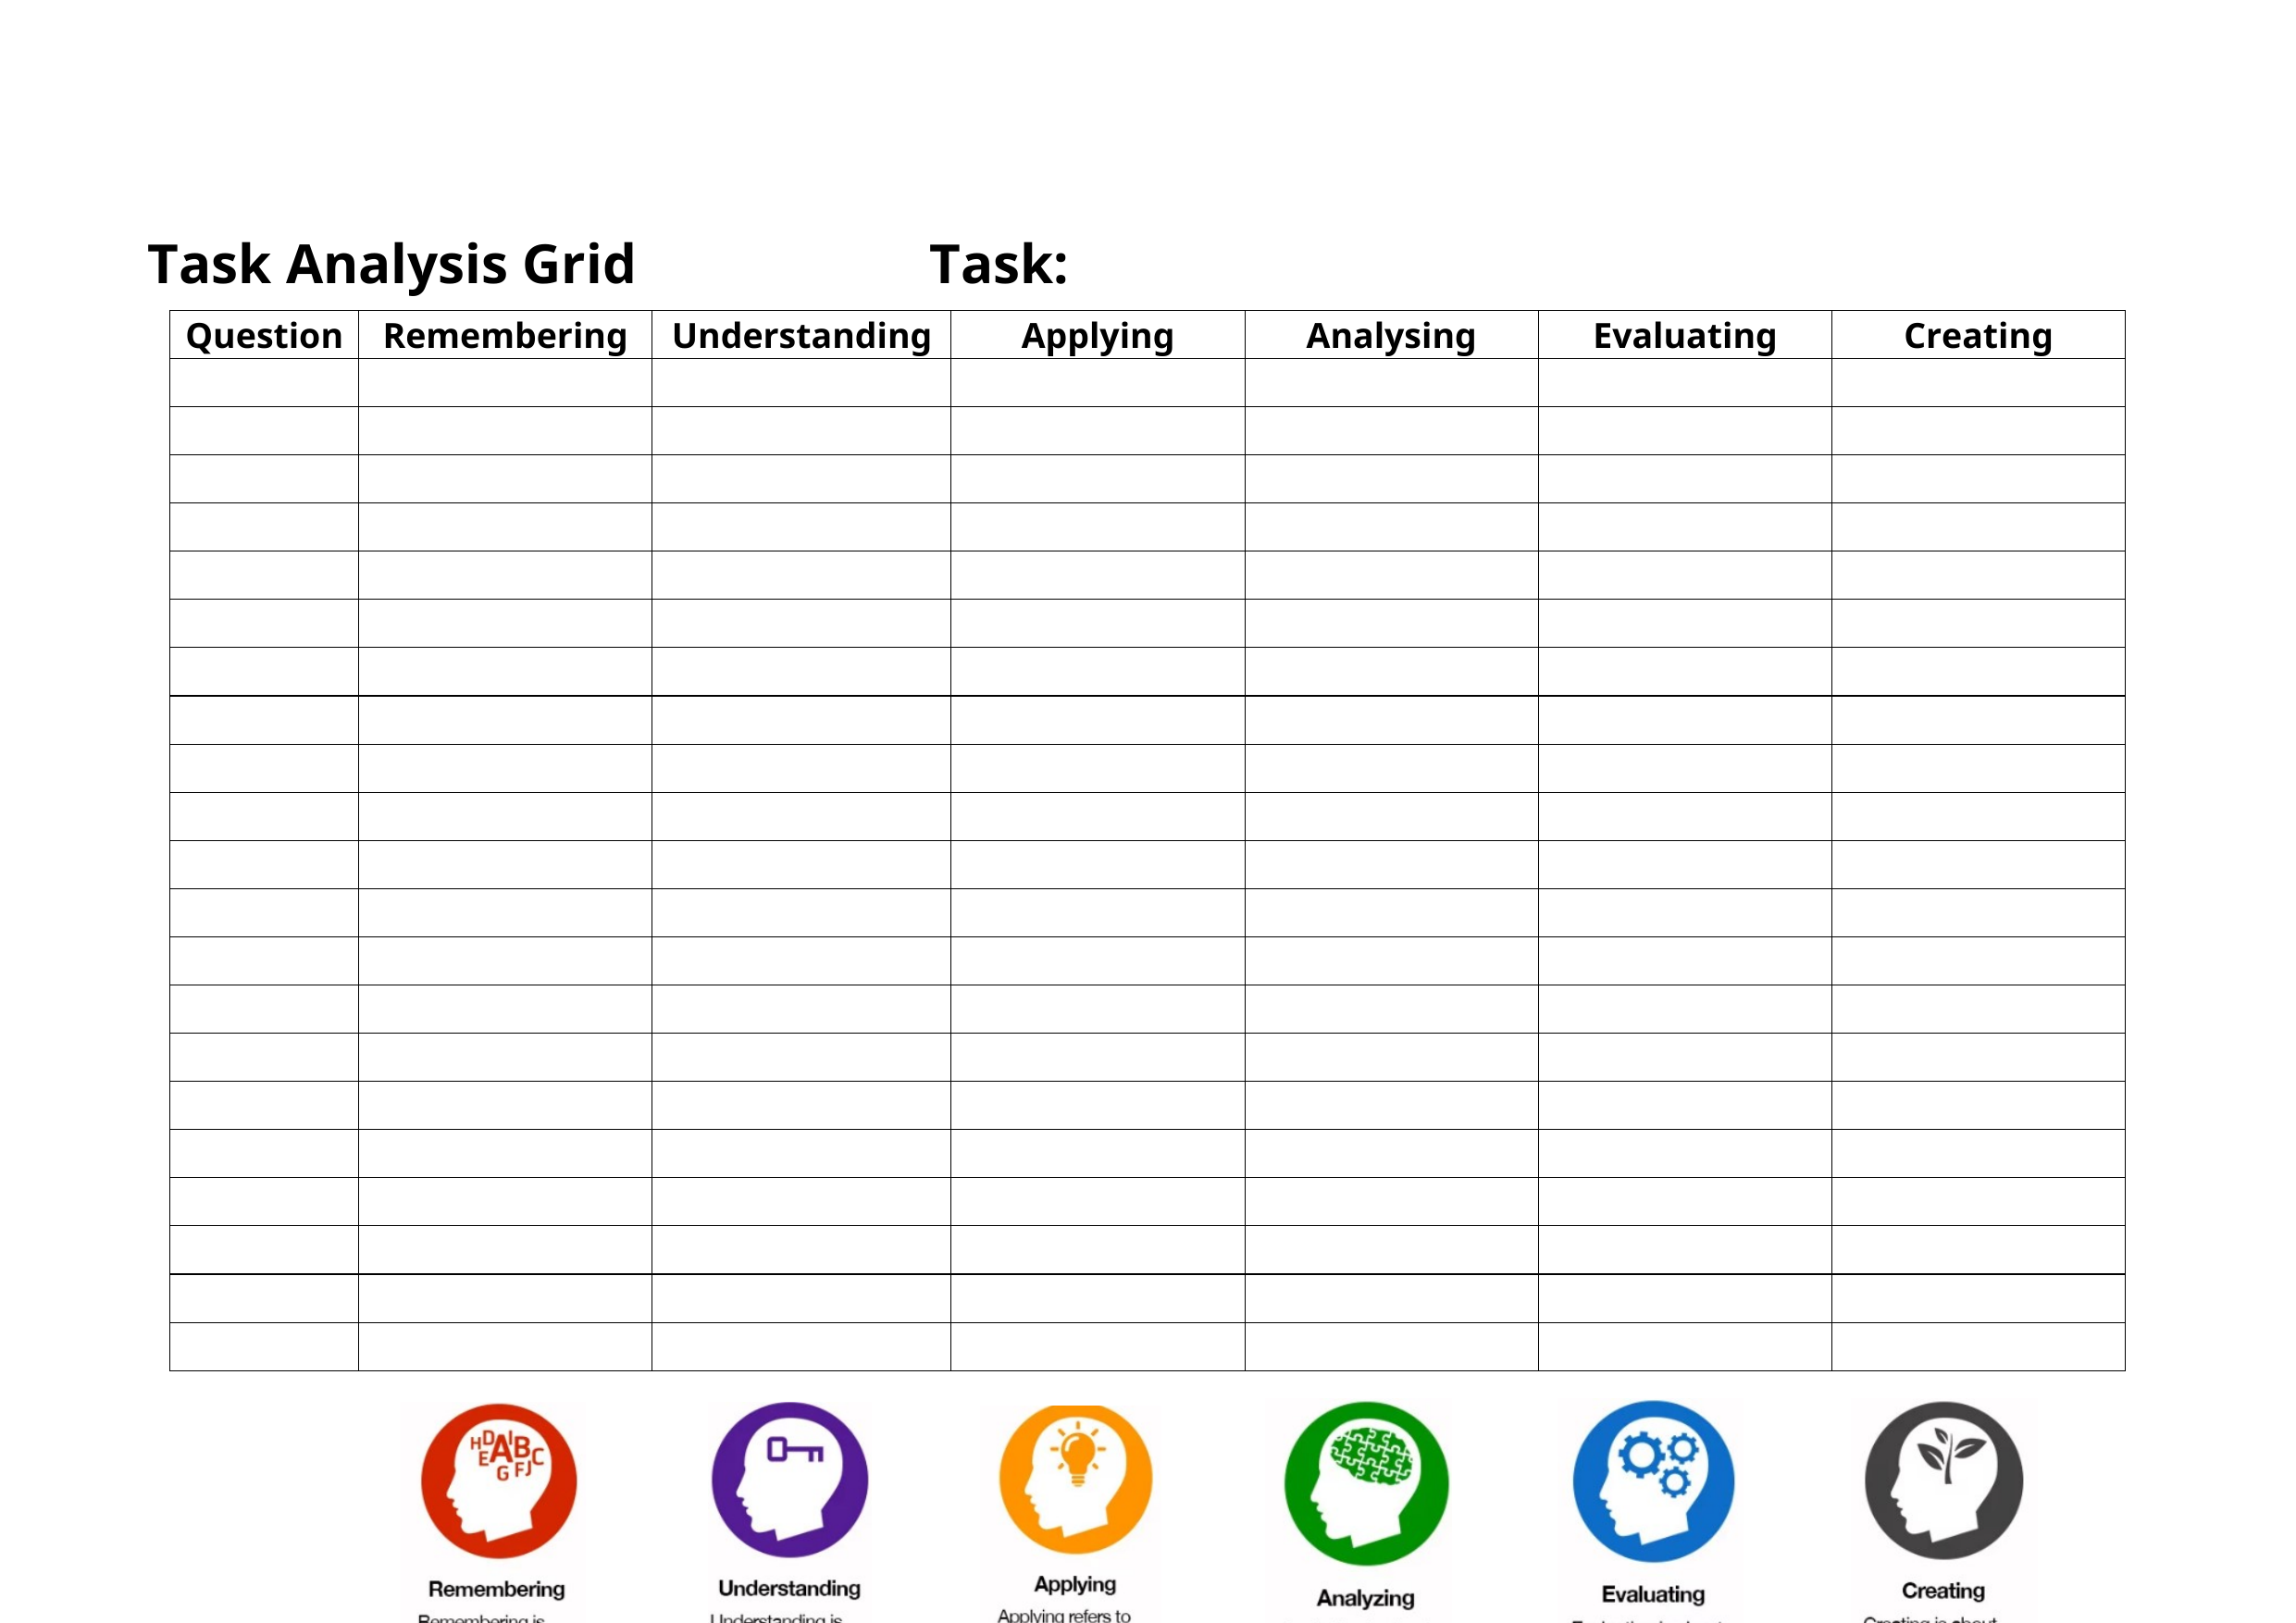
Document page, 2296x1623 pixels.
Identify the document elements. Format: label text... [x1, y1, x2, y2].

table_cell [170, 1323, 358, 1370]
table_cell [359, 1226, 652, 1273]
table_header Question [170, 311, 358, 358]
table_cell [1832, 697, 2125, 743]
table_cell [1832, 551, 2125, 599]
picture [1265, 1398, 1452, 1623]
table_cell [951, 1323, 1245, 1370]
table_cell [170, 455, 358, 502]
table_cell [1832, 1226, 2125, 1273]
table_cell [1539, 1178, 1831, 1225]
table_header Remembering [359, 311, 652, 358]
table_cell [652, 937, 950, 985]
table_cell [359, 1034, 652, 1081]
table_cell [1539, 503, 1831, 551]
table_cell [359, 745, 652, 792]
table_cell [1246, 937, 1538, 985]
table_cell [1246, 648, 1538, 695]
table_cell [951, 793, 1245, 840]
table_cell [359, 551, 652, 599]
table_cell [1246, 455, 1538, 502]
table_cell [1539, 407, 1831, 454]
table_cell [359, 600, 652, 647]
table_cell [359, 503, 652, 551]
table_cell [170, 937, 358, 985]
table_cell [1539, 600, 1831, 647]
table_cell [170, 1226, 358, 1273]
table_cell [1832, 745, 2125, 792]
table_cell [652, 600, 950, 647]
table_cell [1246, 1082, 1538, 1129]
table_header Evaluating [1539, 311, 1831, 358]
table_cell [951, 985, 1245, 1033]
table_cell [1539, 455, 1831, 502]
table_cell [1539, 1130, 1831, 1177]
picture [1851, 1398, 2038, 1623]
table_cell [1246, 841, 1538, 888]
table_cell [1832, 648, 2125, 695]
table_cell [951, 745, 1245, 792]
table_cell [1832, 1323, 2125, 1370]
table_cell [359, 359, 652, 406]
table_cell [170, 1178, 358, 1225]
table_cell [359, 1130, 652, 1177]
table_cell [951, 1178, 1245, 1225]
table_cell [359, 985, 652, 1033]
table_cell [1246, 600, 1538, 647]
table_cell [652, 1082, 950, 1129]
table_cell [1246, 889, 1538, 936]
text Task Analysis Grid Task: [27, 226, 2268, 300]
table_cell [359, 793, 652, 840]
table_cell [359, 1178, 652, 1225]
table_cell [1832, 455, 2125, 502]
table_cell [359, 937, 652, 985]
table_cell [951, 1082, 1245, 1129]
table_cell [1246, 359, 1538, 406]
table_cell [652, 648, 950, 695]
table_cell [951, 455, 1245, 502]
table_cell [1539, 648, 1831, 695]
table_header Analysing [1246, 311, 1538, 358]
picture [400, 1402, 587, 1623]
table_cell [1832, 937, 2125, 985]
table_cell [652, 1034, 950, 1081]
table_cell [170, 600, 358, 647]
table_cell [652, 1226, 950, 1273]
table_cell [170, 793, 358, 840]
table_cell [1539, 745, 1831, 792]
table_cell [1832, 1130, 2125, 1177]
table_cell [170, 1034, 358, 1081]
table_cell [359, 1323, 652, 1370]
table_cell [1539, 697, 1831, 743]
picture [1558, 1398, 1744, 1623]
table_cell [1246, 503, 1538, 551]
table_cell [1832, 600, 2125, 647]
table_cell [1832, 889, 2125, 936]
table_cell [1832, 1082, 2125, 1129]
table_header Creating [1832, 311, 2125, 358]
table_cell [951, 407, 1245, 454]
table_cell [1246, 1275, 1538, 1321]
table_cell [951, 648, 1245, 695]
table_cell [652, 1130, 950, 1177]
table_cell [1832, 793, 2125, 840]
table_cell [951, 600, 1245, 647]
table_cell [170, 503, 358, 551]
table_cell [652, 455, 950, 502]
table_cell [170, 1082, 358, 1129]
table_cell [1246, 1034, 1538, 1081]
table_cell [951, 697, 1245, 743]
table_cell [1246, 1130, 1538, 1177]
table_cell [652, 503, 950, 551]
table_cell [652, 551, 950, 599]
table_cell [652, 359, 950, 406]
table_cell [170, 551, 358, 599]
table_cell [1539, 793, 1831, 840]
table_cell [951, 1034, 1245, 1081]
table_cell [652, 1323, 950, 1370]
table_cell [170, 985, 358, 1033]
table_cell [1539, 1226, 1831, 1273]
table_cell [170, 697, 358, 743]
table_cell [1832, 841, 2125, 888]
table_cell [951, 889, 1245, 936]
table_cell [951, 359, 1245, 406]
table_cell [1246, 1178, 1538, 1225]
table_cell [170, 1275, 358, 1321]
picture [980, 1406, 1161, 1623]
table_cell [951, 503, 1245, 551]
table_cell [359, 455, 652, 502]
table_cell [359, 889, 652, 936]
table_cell [1832, 1034, 2125, 1081]
table_cell [170, 889, 358, 936]
table_cell [1832, 503, 2125, 551]
table_cell [652, 793, 950, 840]
table_cell [170, 359, 358, 406]
table_cell [951, 1275, 1245, 1321]
table_cell [652, 841, 950, 888]
table_cell [652, 745, 950, 792]
table_cell [1539, 1275, 1831, 1321]
table_cell [1832, 1275, 2125, 1321]
table_cell [951, 551, 1245, 599]
table_cell [359, 407, 652, 454]
table_cell [170, 1130, 358, 1177]
table_cell [1246, 551, 1538, 599]
table_cell [1246, 1226, 1538, 1273]
table_header Understanding [652, 311, 950, 358]
table_cell [951, 1226, 1245, 1273]
table_cell [652, 985, 950, 1033]
table_cell [1539, 937, 1831, 985]
table_cell [1539, 1323, 1831, 1370]
table_cell [170, 841, 358, 888]
picture [708, 1402, 872, 1623]
table_cell [652, 1275, 950, 1321]
table_cell [1246, 745, 1538, 792]
table_cell [1832, 985, 2125, 1033]
table_cell [1539, 841, 1831, 888]
table_cell [359, 1275, 652, 1321]
table_cell [1246, 407, 1538, 454]
table_cell [1539, 551, 1831, 599]
table_cell [1539, 359, 1831, 406]
table_header Applying [951, 311, 1245, 358]
table_cell [1539, 985, 1831, 1033]
table_cell [1246, 697, 1538, 743]
table_cell [1246, 985, 1538, 1033]
table_cell [1832, 359, 2125, 406]
table_cell [951, 841, 1245, 888]
table_cell [1246, 1323, 1538, 1370]
table_cell [1539, 1082, 1831, 1129]
table_cell [359, 1082, 652, 1129]
table_cell [652, 889, 950, 936]
table_cell [359, 648, 652, 695]
table_cell [951, 1130, 1245, 1177]
table_cell [652, 407, 950, 454]
table_cell [170, 648, 358, 695]
table_cell [1539, 889, 1831, 936]
table_cell [1832, 407, 2125, 454]
table_cell [1832, 1178, 2125, 1225]
table_cell [1246, 793, 1538, 840]
table_cell [170, 745, 358, 792]
table_cell [652, 1178, 950, 1225]
table_cell [951, 937, 1245, 985]
table_cell [359, 697, 652, 743]
table_cell [652, 697, 950, 743]
table_cell [170, 407, 358, 454]
table_cell [359, 841, 652, 888]
table_cell [1539, 1034, 1831, 1081]
